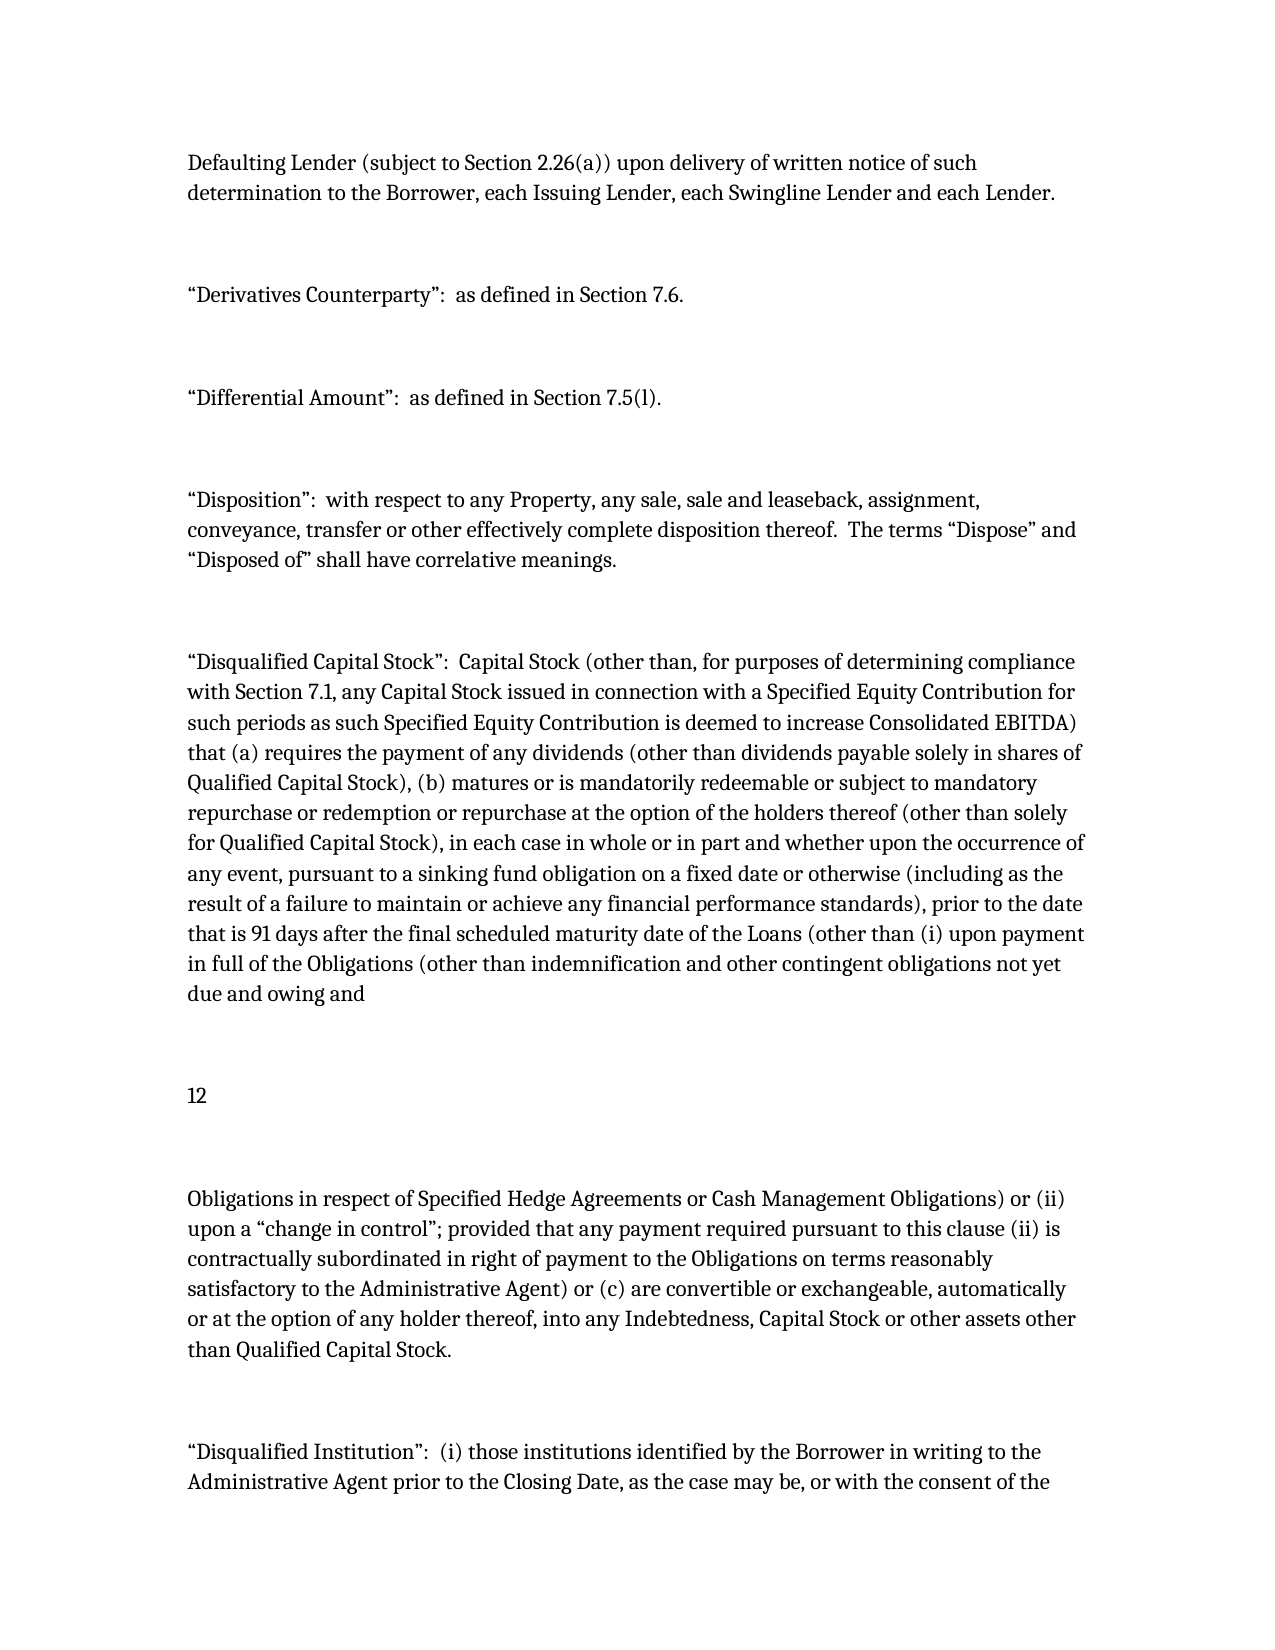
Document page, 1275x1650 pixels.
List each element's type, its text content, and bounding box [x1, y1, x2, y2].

text “Derivatives Counterparty”: as defined in Section 7.6. [187, 282, 1087, 309]
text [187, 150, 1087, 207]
text “Disqualified Capital Stock”: Capital Stock (other than, for purposes of determining compliance with Section 7.1, any Capital Stock issued in connection with a Specified Equity Contribution for such periods as such Specified Equity Contribution is deemed to increase Consolidated EBITDA) that (a) requires the payment of any dividends (other than dividends payable solely in shares of Qualified Capital Stock), (b) matures or is mandatorily redeemable or subject to mandatory repurchase or redemption or repurchase at the option of the holders thereof (other than solely for Qualified Capital Stock), in each case in whole or in part and whether upon the occurrence of any event, pursuant to a sinking fund obligation on a fixed date or otherwise (including as the result of a failure to maintain or achieve any financial performance standards), prior to the date that is 91 days after the final scheduled maturity date of the Loans (other than (i) upon payment in full of the Obligations (other than indemnification and other contingent obligations not yet due and owing and [187, 649, 1087, 1008]
text Obligations in respect of Specified Hedge Agreements or Cash Management Obligations) or (ii) upon a “change in control”; provided that any payment required pursuant to this clause (ii) is contractually subordinated in right of payment to the Obligations on terms reasonably satisfactory to the Administrative Agent) or (c) are convertible or exchangeable, automatically or at the option of any holder thereof, into any Indebtedness, Capital Stock or other assets other than Qualified Capital Stock. [187, 1185, 1087, 1363]
text “Disposition”: with respect to any Property, any sale, sale and leaseback, assignment, conveyance, transfer or other effectively complete disposition thereof. The terms “Dispose” and “Disposed of” shall have correlative meanings. [187, 486, 1087, 573]
text “Differential Amount”: as defined in Section 7.5(l). [187, 384, 1087, 411]
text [187, 1438, 1087, 1495]
text 12 [187, 1083, 1087, 1110]
